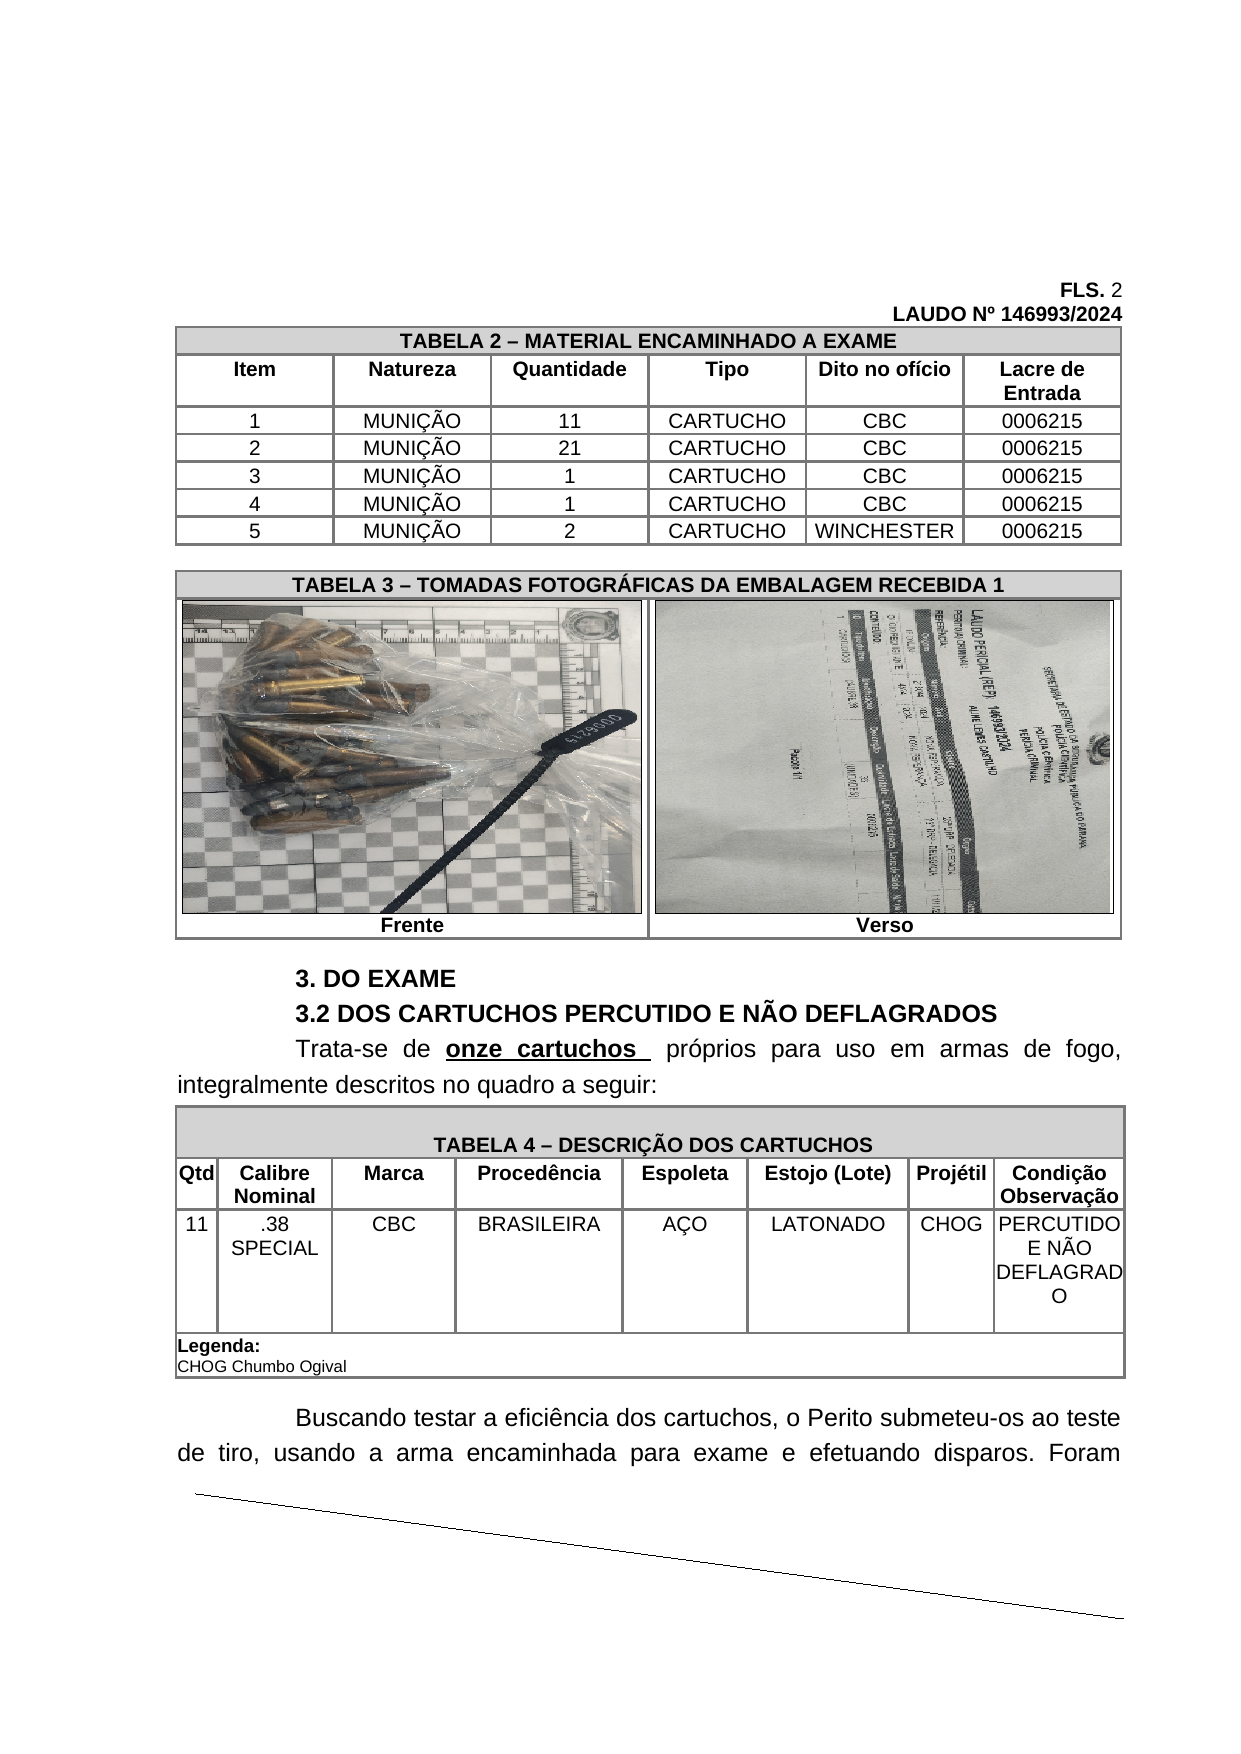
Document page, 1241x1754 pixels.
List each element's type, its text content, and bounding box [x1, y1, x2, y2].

table_cell 0006215 [965, 490, 1120, 515]
table_cell WINCHESTER [807, 518, 962, 543]
table_cell AÇO [624, 1211, 746, 1332]
text Trata-se de onze cartuchos próprios para uso em armas de fogo, integralmente descritos no quadro a seguir: [177, 1034, 1122, 1098]
table_cell CARTUCHO [650, 490, 805, 515]
table_cell .38 SPECIAL [219, 1211, 331, 1332]
table_cell CBC [807, 435, 962, 460]
picture [656, 601, 1113, 913]
table_cell Espoleta [624, 1159, 746, 1208]
table_cell 0006215 [965, 518, 1120, 543]
table_header TABELA 3 – TOMADAS FOTOGRÁFICAS DA EMBALAGEM RECEBIDA 1 [177, 572, 1120, 597]
table_cell Frente [177, 600, 647, 937]
table_cell Estojo (Lote) [749, 1159, 907, 1208]
table_cell 21 [492, 435, 647, 460]
table_cell Lacre de Entrada [965, 356, 1120, 405]
table_cell MUNIÇÃO [335, 490, 490, 515]
table_cell BRASILEIRA [457, 1211, 621, 1332]
table_cell Dito no ofício [807, 356, 962, 405]
table_cell Qtd [177, 1159, 216, 1208]
table_cell Legenda: CHOG Chumbo Ogival [177, 1334, 1123, 1376]
table_cell Quantidade [492, 356, 647, 405]
table_cell 2 [492, 518, 647, 543]
table_cell Tipo [650, 356, 805, 405]
table_cell Projétil [910, 1159, 993, 1208]
text 3. DO EXAME [177, 964, 1122, 993]
table_cell 0006215 [965, 463, 1120, 488]
table_cell CARTUCHO [650, 408, 805, 432]
picture [183, 601, 641, 913]
table_header TABELA 2 – MATERIAL ENCAMINHADO A EXAME [177, 328, 1120, 353]
table_cell 11 [177, 1211, 216, 1332]
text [177, 1403, 1122, 1467]
table_cell CARTUCHO [650, 435, 805, 460]
table_cell 0006215 [965, 408, 1120, 432]
table_cell CBC [333, 1211, 454, 1332]
table_header TABELA 4 – DESCRIÇÃO DOS CARTUCHOS [177, 1108, 1123, 1157]
table_cell Marca [333, 1159, 454, 1208]
table_cell Natureza [335, 356, 490, 405]
table_cell PERCUTIDO E NÃO DEFLAGRADO [995, 1211, 1123, 1332]
table_cell 5 [177, 518, 332, 543]
table_cell 4 [177, 490, 332, 515]
table_cell MUNIÇÃO [335, 518, 490, 543]
table_cell MUNIÇÃO [335, 408, 490, 432]
table_cell Item [177, 356, 332, 405]
table_cell CBC [807, 463, 962, 488]
table_cell Verso [650, 600, 1120, 937]
table_cell 1 [492, 463, 647, 488]
table_cell 1 [177, 408, 332, 432]
table_cell Calibre Nominal [219, 1159, 331, 1208]
table_cell MUNIÇÃO [335, 435, 490, 460]
table_cell Procedência [457, 1159, 621, 1208]
table_cell CARTUCHO [650, 463, 805, 488]
table_cell 3 [177, 463, 332, 488]
table_cell 0006215 [965, 435, 1120, 460]
table_cell CARTUCHO [650, 518, 805, 543]
table_cell Condição Observação [995, 1159, 1123, 1208]
table_cell MUNIÇÃO [335, 463, 490, 488]
table_cell CBC [807, 408, 962, 432]
table_cell 1 [492, 490, 647, 515]
table_cell CHOG [910, 1211, 993, 1332]
table_cell LATONADO [749, 1211, 907, 1332]
table_cell 2 [177, 435, 332, 460]
table_cell 11 [492, 408, 647, 432]
text 3.2 DOS CARTUCHOS PERCUTIDO E NÃO DEFLAGRADOS [177, 999, 1122, 1028]
table_cell CBC [807, 490, 962, 515]
